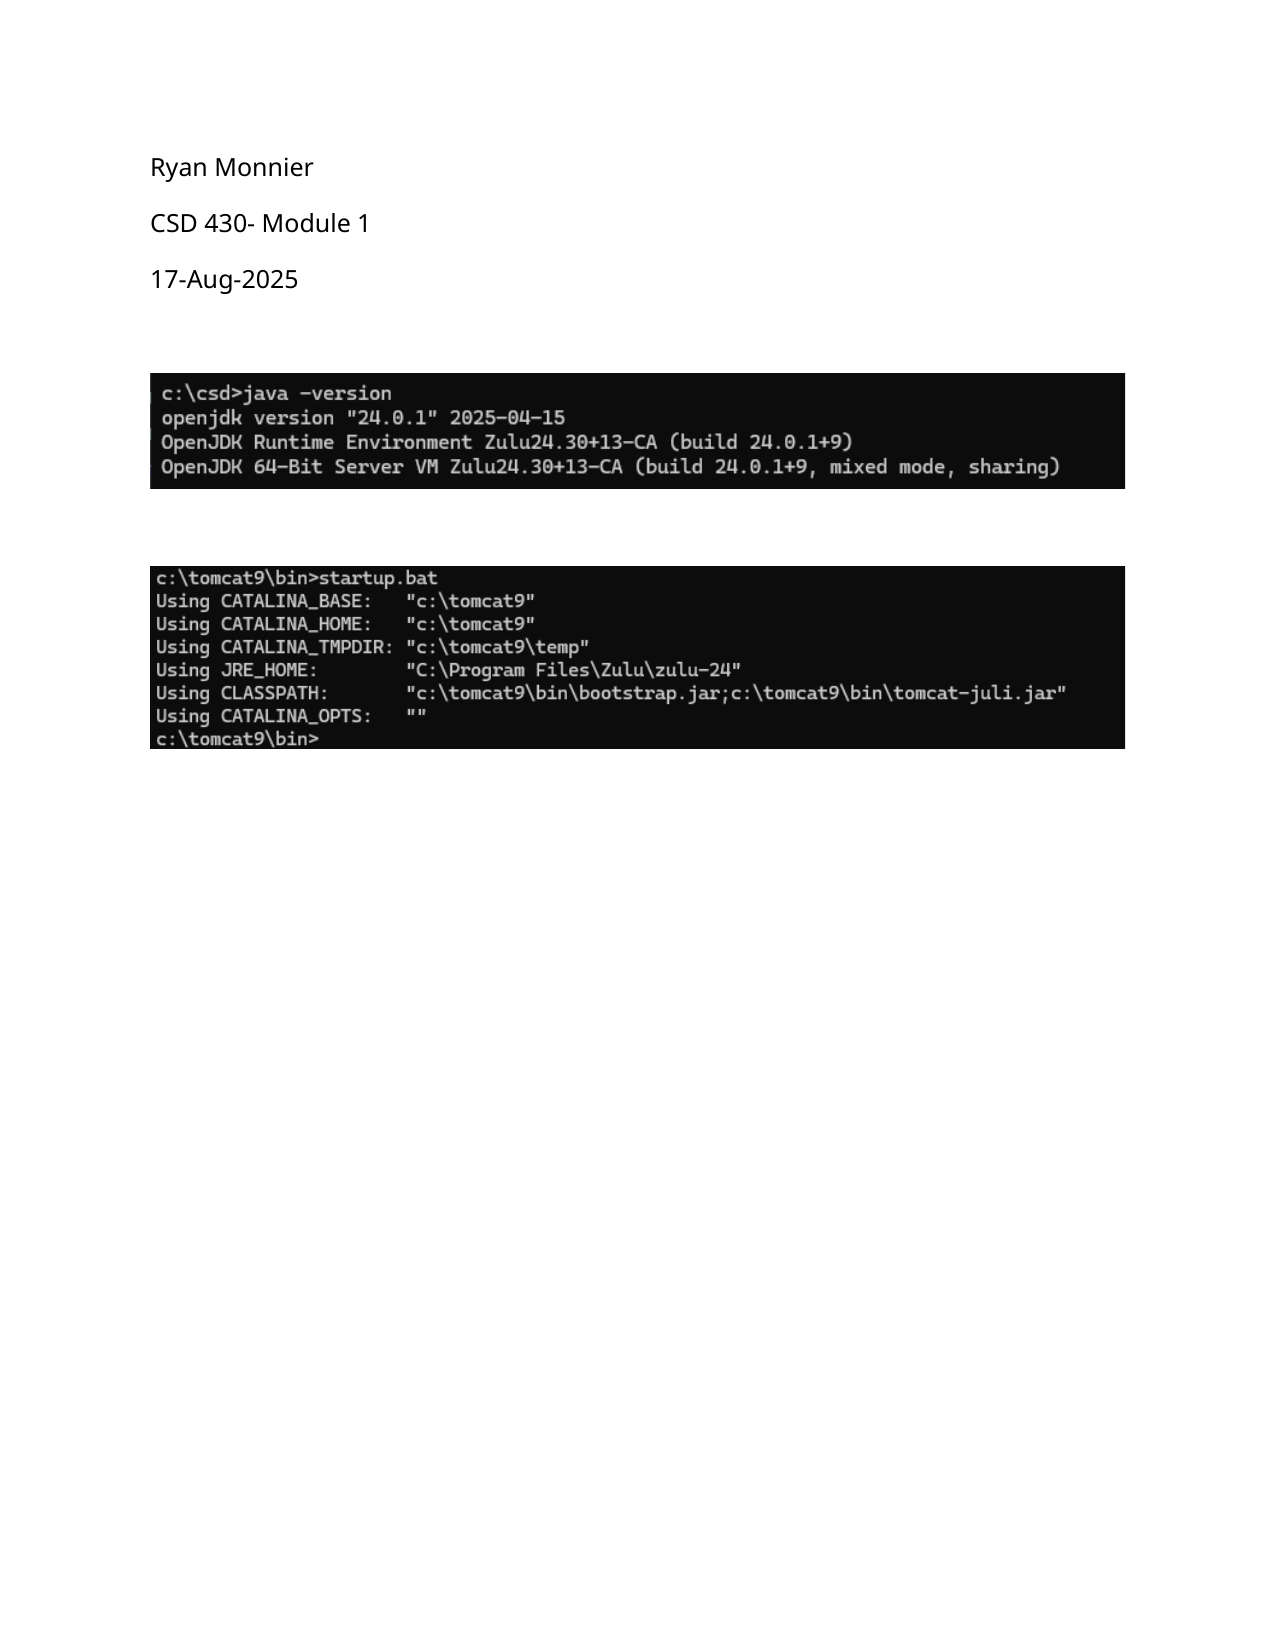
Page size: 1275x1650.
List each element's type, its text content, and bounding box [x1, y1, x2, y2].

text 17-Aug-2025 [150, 262, 1125, 296]
text CSD 430- Module 1 [150, 206, 1125, 240]
picture [150, 373, 1125, 489]
text Ryan Monnier [150, 150, 1125, 184]
picture [150, 566, 1125, 749]
